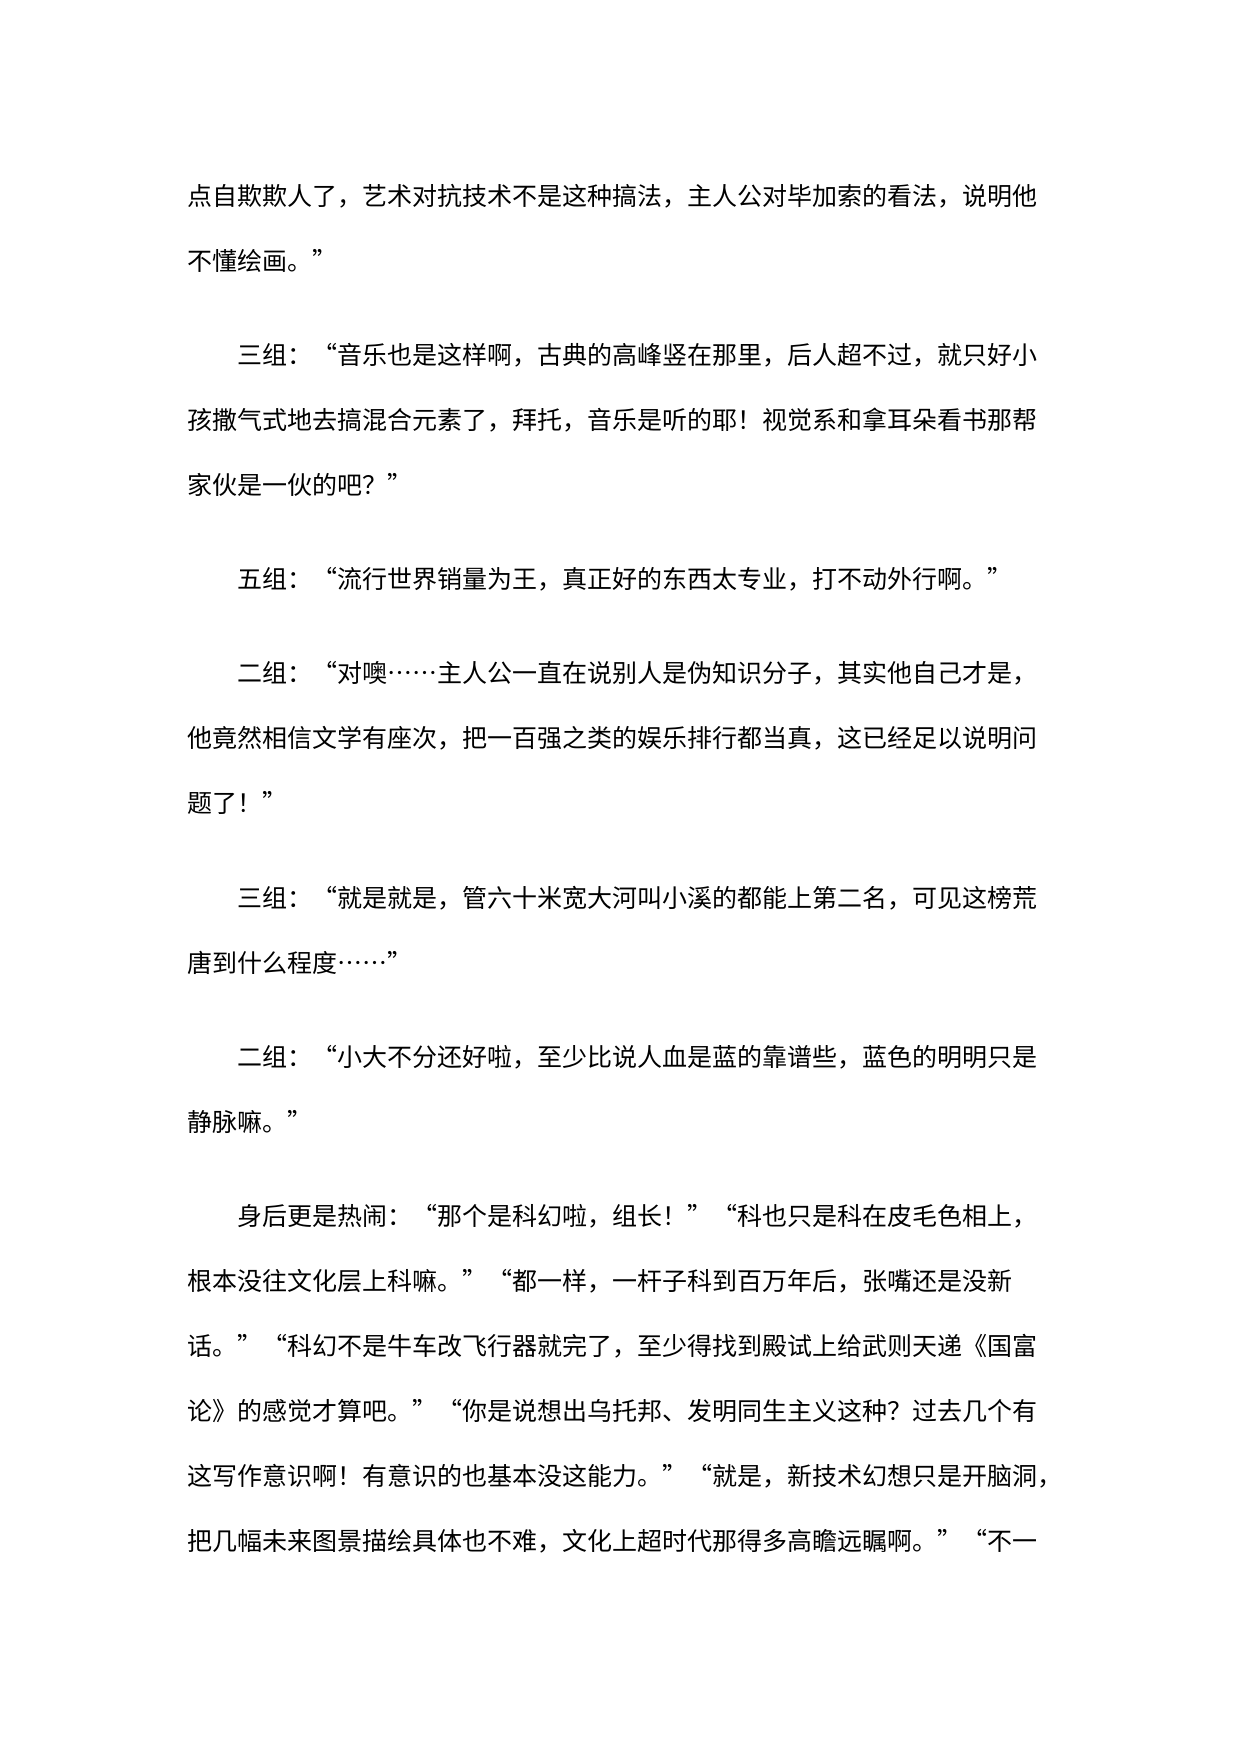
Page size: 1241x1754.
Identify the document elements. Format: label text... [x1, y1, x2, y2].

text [187, 162, 1053, 292]
text 三组：“就是就是，管六十米宽大河叫小溪的都能上第二名，可见这榜荒唐到什么程度……” [187, 864, 1053, 994]
text 五组：“流行世界销量为王，真正好的东西太专业，打不动外行啊。” [187, 545, 1053, 610]
text 二组：“小大不分还好啦，至少比说人血是蓝的靠谱些，蓝色的明明只是静脉嘛。” [187, 1023, 1053, 1153]
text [187, 1182, 1053, 1572]
text 三组：“音乐也是这样啊，古典的高峰竖在那里，后人超不过，就只好小孩撒气式地去搞混合元素了，拜托，音乐是听的耶！视觉系和拿耳朵看书那帮家伙是一伙的吧？” [187, 321, 1053, 516]
text 二组：“对噢……主人公一直在说别人是伪知识分子，其实他自己才是，他竟然相信文学有座次，把一百强之类的娱乐排行都当真，这已经足以说明问题了！” [187, 639, 1053, 834]
